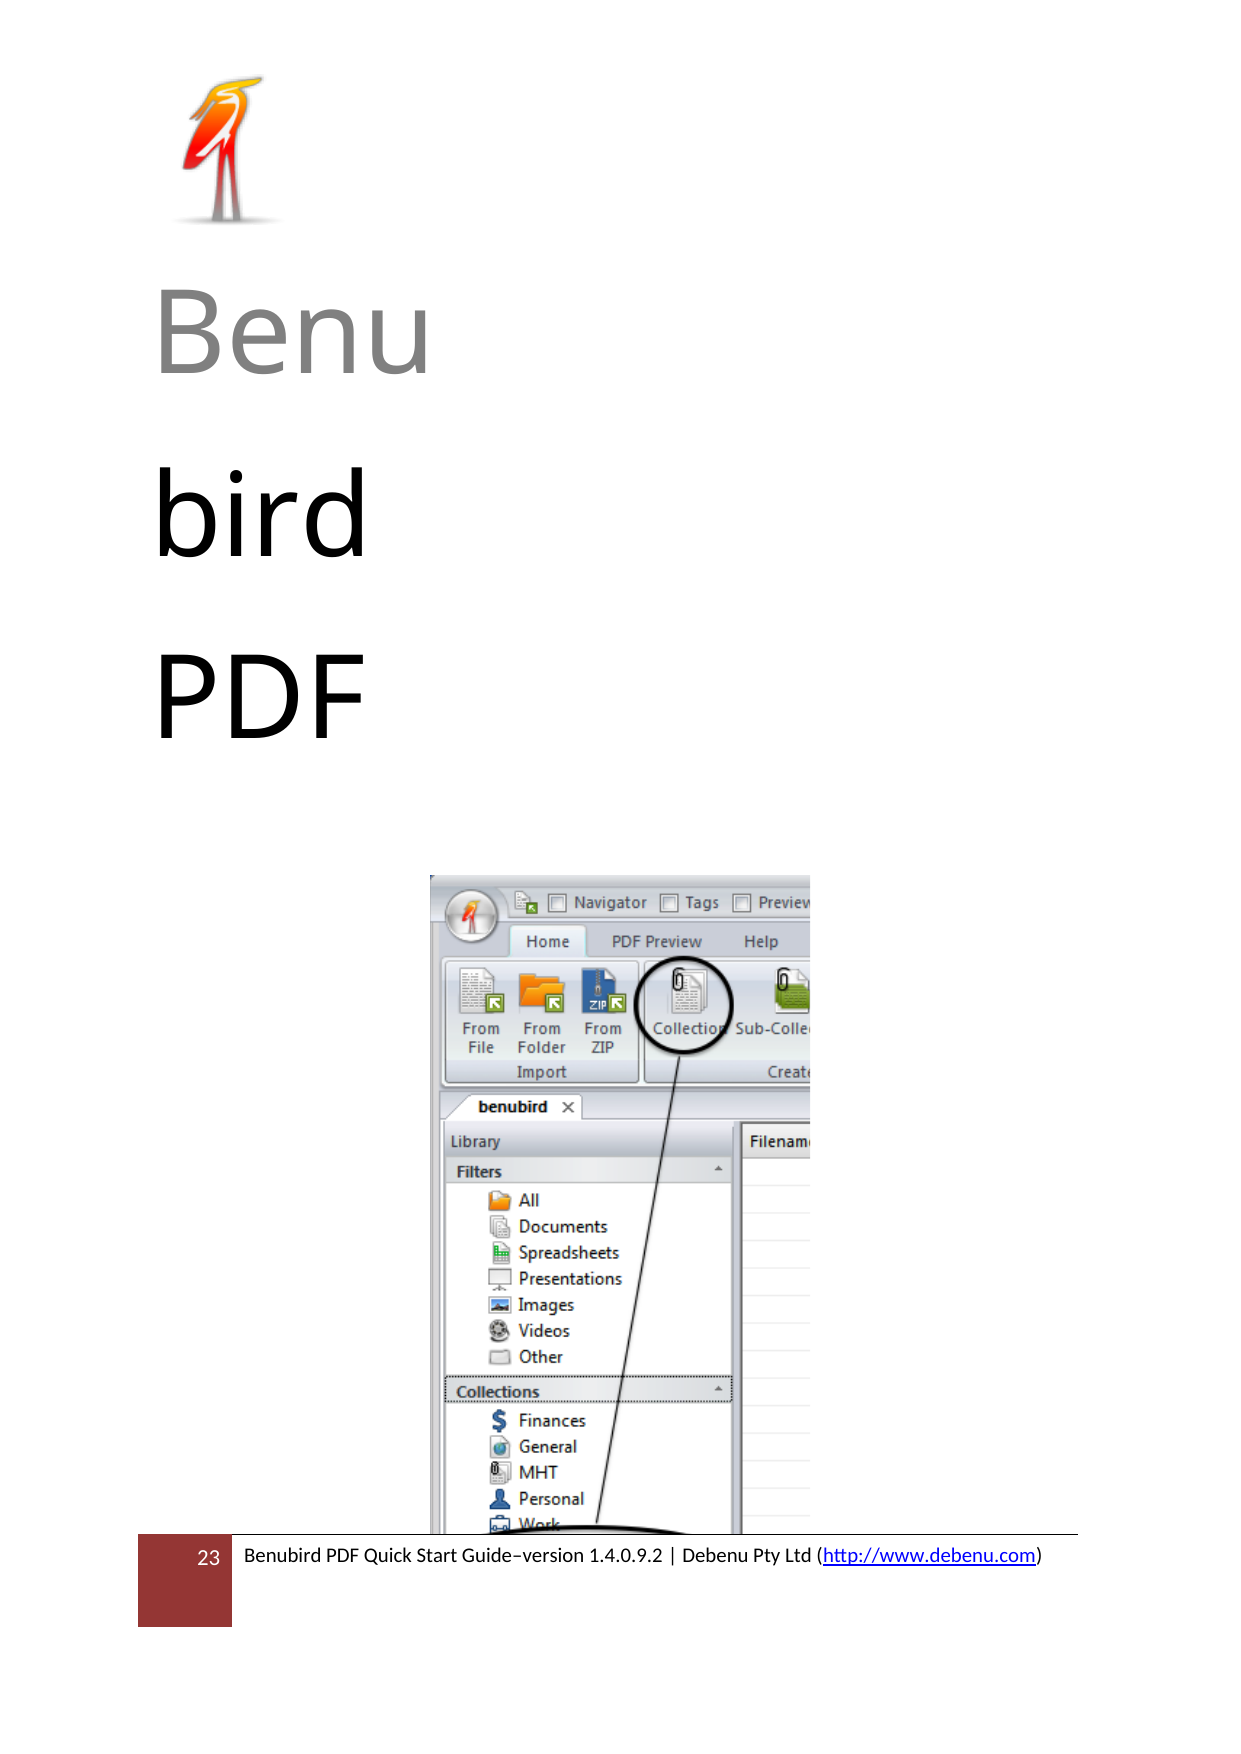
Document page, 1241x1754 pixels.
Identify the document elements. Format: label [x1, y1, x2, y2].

picture [430, 875, 811, 1534]
picture [150, 73, 302, 226]
